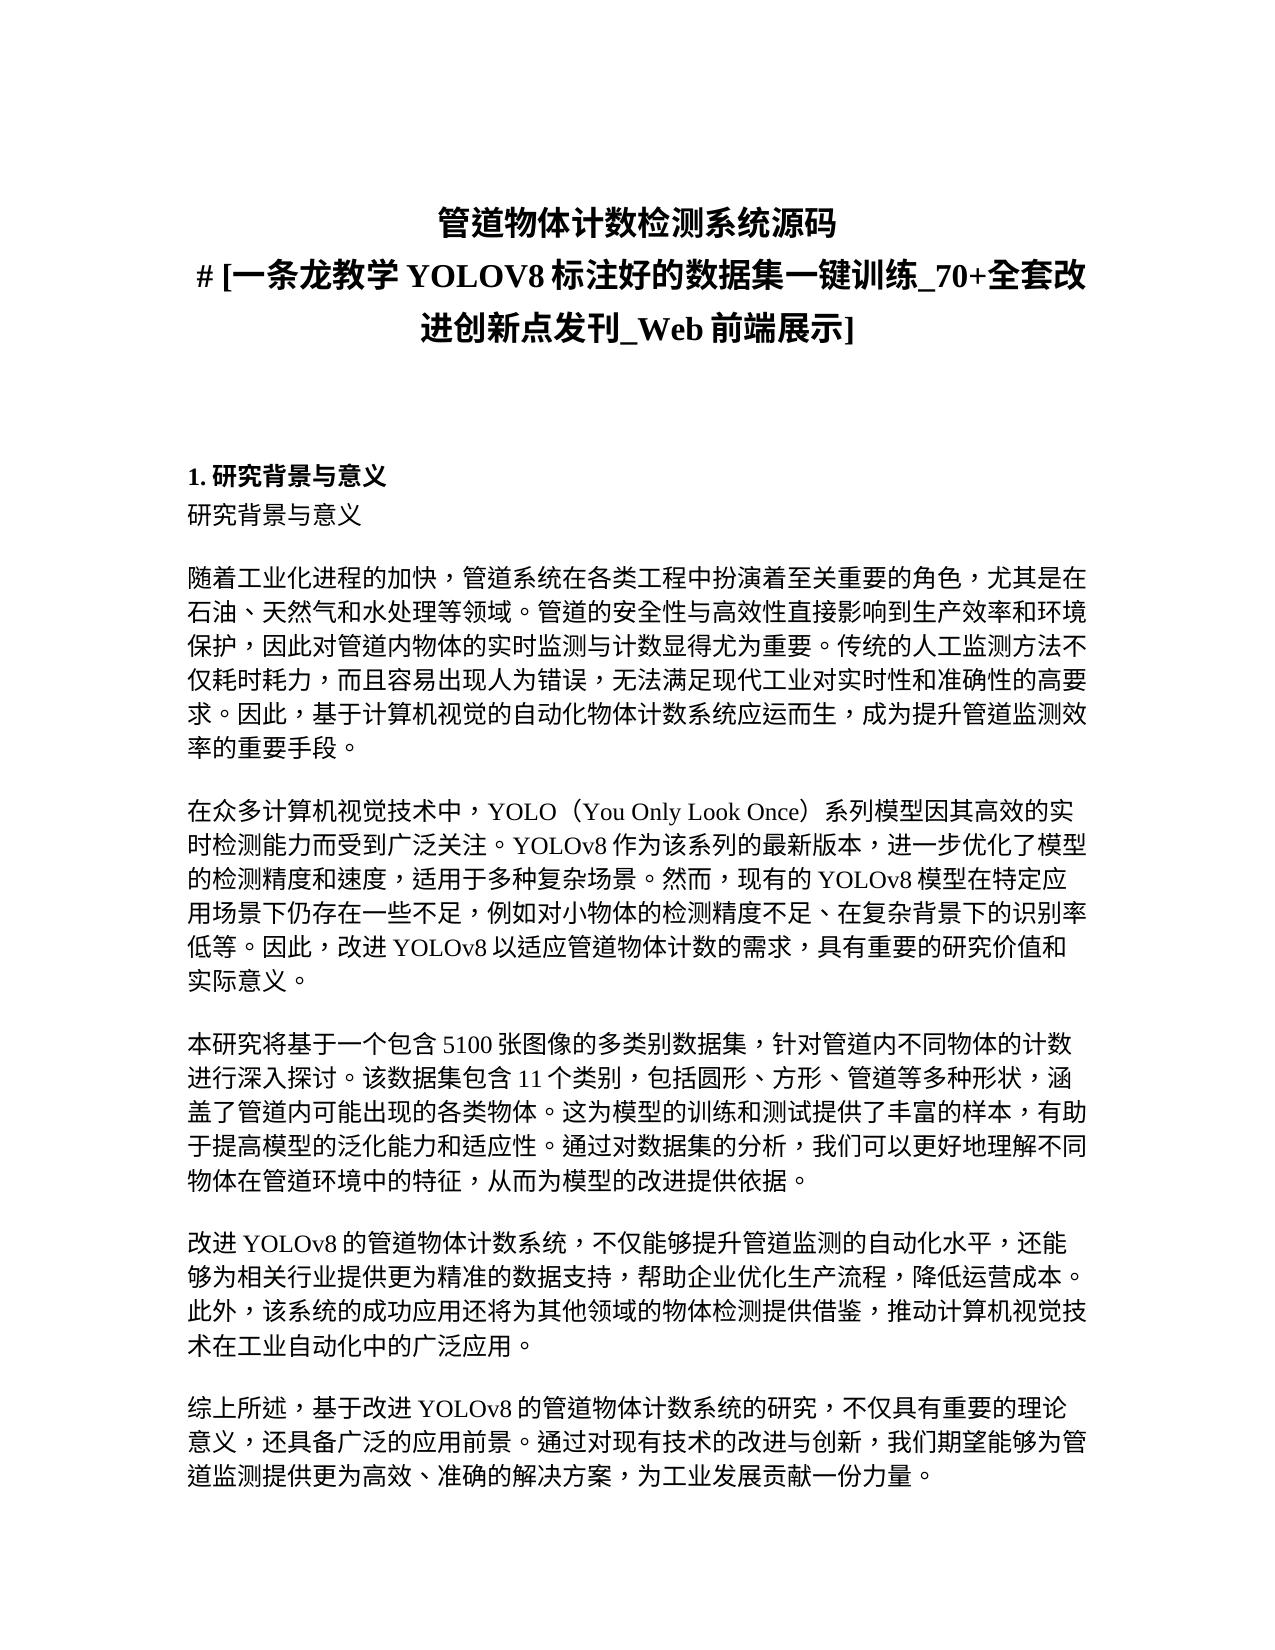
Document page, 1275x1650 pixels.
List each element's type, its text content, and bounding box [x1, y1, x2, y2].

subtitle 管道物体计数检测系统源码 # [一条龙教学YOLOV8标注好的数据集一键训练_70+全套改进创新点发刊_Web前端展示] [187, 200, 1087, 350]
subtitle 1. 研究背景与意义 [187, 459, 1087, 493]
text 研究背景与意义 随着工业化进程的加快，管道系统在各类工程中扮演着至关重要的角色，尤其是在石油、天然气和水处理等领域。管道的安全性与高效性直接影响到生产效率和环境保护，因此对管道内物体的实时监测与计数显得尤为重要。传统的人工监测方法不仅耗时耗力，而且容易出现人为错误，无法满足现代工业对实时性和准确性的高要求。因此，基于计算机视觉的自动化物体计数系统应运而生，成为提升管道监测效率的重要手段。 在众多计算机视觉技术中，YOLO（You Only Look Once）系列模型因其高效的实时检测能力而受到广泛关注。YOLOv8作为该系列的最新版本，进一步优化了模型的检测精度和速度，适用于多种复杂场景。然而，现有的YOLOv8模型在特定应用场景下仍存在一些不足，例如对小物体的检测精度不足、在复杂背景下的识别率低等。因此，改进YOLOv8以适应管道物体计数的需求，具有重要的研究价值和实际意义。 本研究将基于一个包含5100张图像的多类别数据集，针对管道内不同物体的计数进行深入探讨。该数据集包含11个类别，包括圆形、方形、管道等多种形状，涵盖了管道内可能出现的各类物体。这为模型的训练和测试提供了丰富的样本，有助于提高模型的泛化能力和适应性。通过对数据集的分析，我们可以更好地理解不同物体在管道环境中的特征，从而为模型的改进提供依据。 改进YOLOv8的管道物体计数系统，不仅能够提升管道监测的自动化水平，还能够为相关行业提供更为精准的数据支持，帮助企业优化生产流程，降低运营成本。此外，该系统的成功应用还将为其他领域的物体检测提供借鉴，推动计算机视觉技术在工业自动化中的广泛应用。 综上所述，基于改进YOLOv8的管道物体计数系统的研究，不仅具有重要的理论意义，还具备广泛的应用前景。通过对现有技术的改进与创新，我们期望能够为管道监测提供更为高效、准确的解决方案，为工业发展贡献一份力量。 [187, 498, 1087, 1493]
